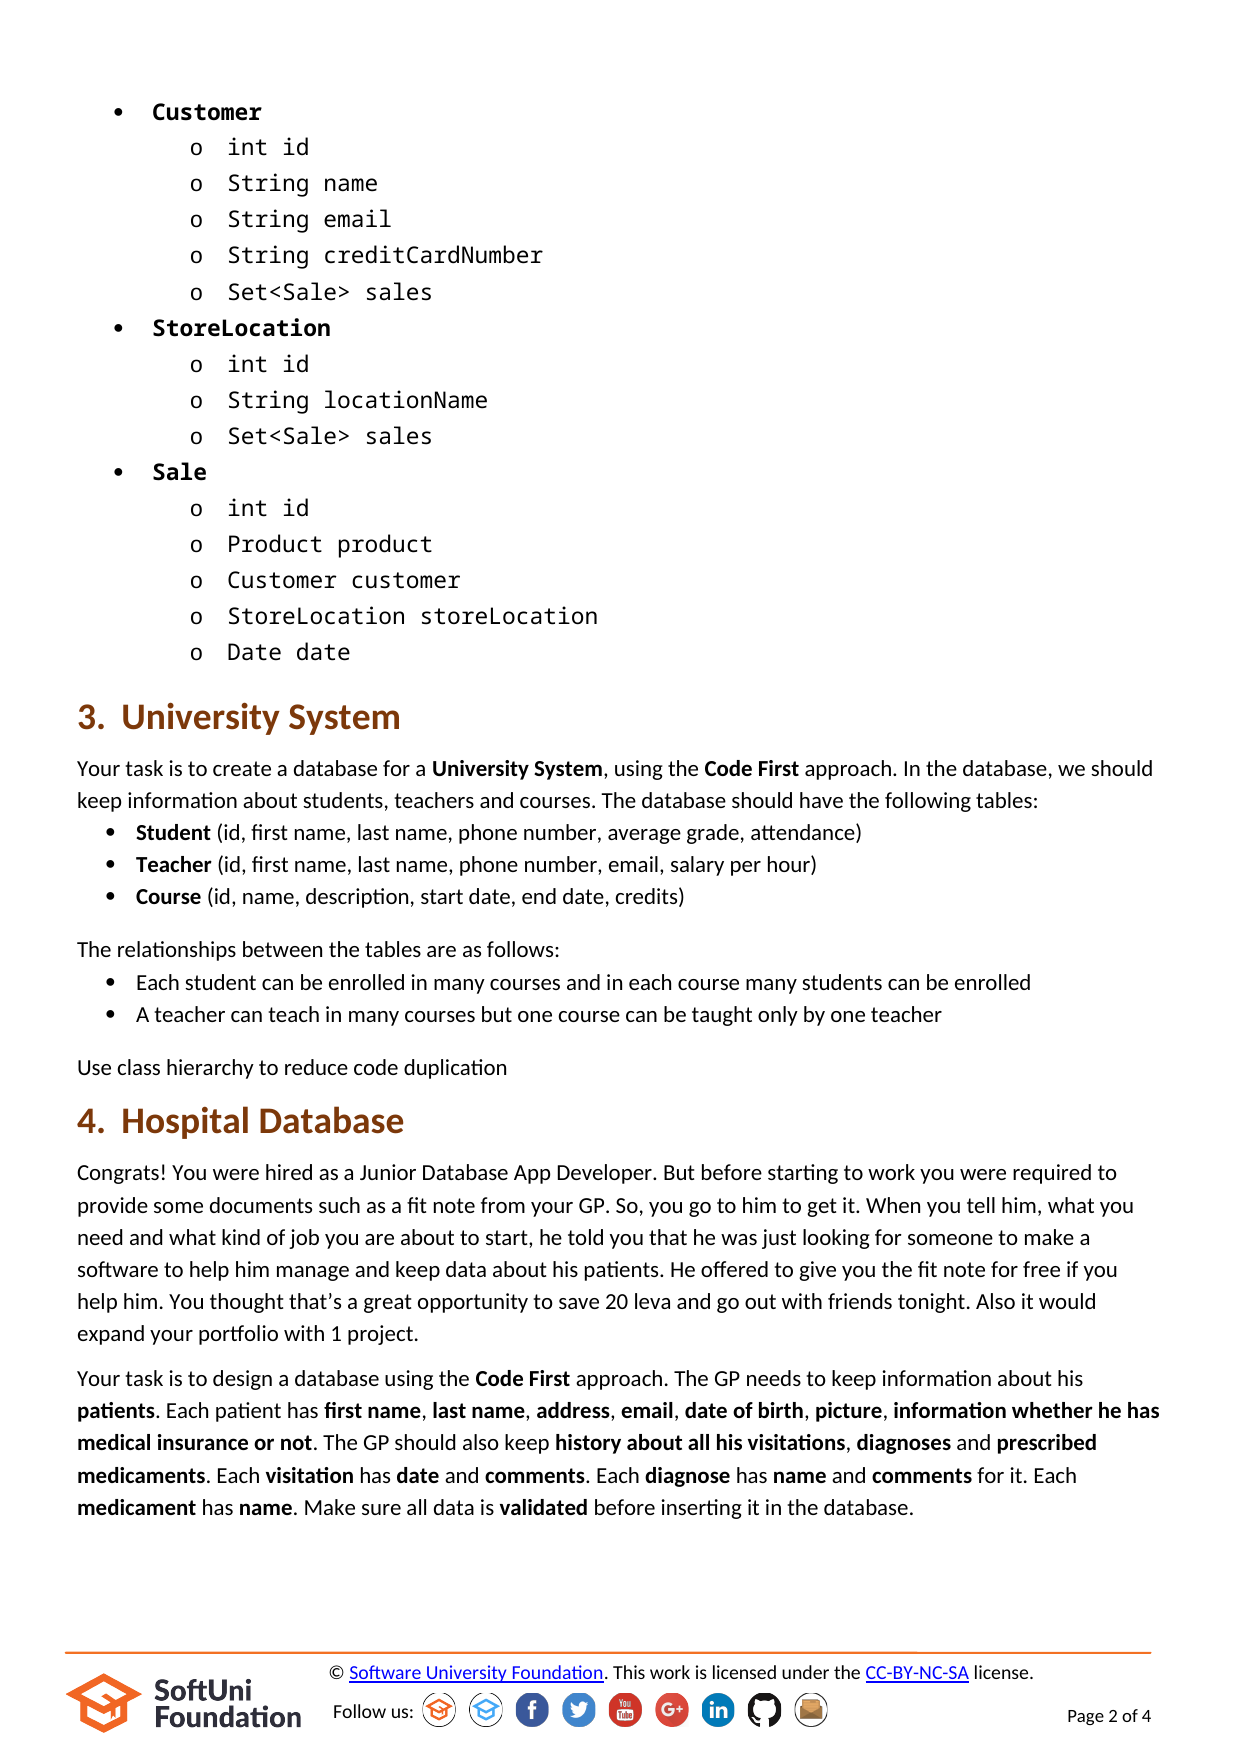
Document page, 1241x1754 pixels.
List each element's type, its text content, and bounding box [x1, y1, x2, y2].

list String locationName [189, 383, 1163, 415]
picture [515, 1693, 549, 1727]
picture [65, 1673, 301, 1733]
list A teacher can teach in many courses but one course can be taught only by one teacher [106, 1000, 1163, 1028]
text The relationships between the tables are as follows: [77, 935, 1163, 963]
picture [794, 1693, 828, 1727]
picture [725, 1717, 735, 1727]
list Date date [189, 636, 1163, 667]
list String email [189, 203, 1163, 235]
picture [422, 1693, 456, 1727]
list Each student can be enrolled in many courses and in each course many students can be enrolled [106, 968, 1163, 996]
picture [747, 1693, 782, 1727]
list Customer [114, 95, 1163, 127]
list int id [189, 131, 1163, 163]
list int id [189, 347, 1163, 379]
text Congrats! You were hired as a Junior Database App Developer. But before starting to work you were required to provide some documents such as a fit note from your GP. So, you go to him to get it. When you tell him, what you need and what kind of job you are about to start, he told you that he was just looking for someone to make a software to help him manage and keep data about his patients. He offered to give you the fit note for free if you help him. You thought that’s a great opportunity to save 20 leva and go out with friends tonight. Also it would expand your portfolio with 1 project. [77, 1158, 1163, 1347]
list StoreLocation storeLocation [189, 600, 1163, 631]
picture [655, 1693, 689, 1727]
list StoreLocation [114, 312, 1163, 343]
subtitle University System [77, 693, 1163, 738]
list Set<Sale> sales [189, 276, 1163, 307]
picture [608, 1693, 642, 1727]
list int id [189, 492, 1163, 523]
list Customer customer [189, 564, 1163, 595]
picture [702, 1693, 711, 1701]
text Your task is to create a database for a University System, using the Code First approach. In the database, we should keep information about students, teachers and courses. The database should have the following tables: [77, 754, 1163, 814]
list Set<Sale> sales [189, 419, 1163, 451]
picture [725, 1693, 735, 1703]
list Student (id, first name, last name, phone number, average grade, attendance) [106, 818, 1163, 846]
list Sale [114, 456, 1163, 487]
picture [562, 1693, 596, 1727]
subtitle Hospital Database [77, 1097, 1163, 1143]
text Use class hierarchy to reduce code duplication [77, 1053, 1163, 1081]
list Course (id, name, description, start date, end date, credits) [106, 882, 1163, 910]
picture [702, 1719, 711, 1727]
list String creditCardNumber [189, 239, 1163, 271]
picture [469, 1693, 503, 1727]
list Product product [189, 528, 1163, 559]
list String name [189, 167, 1163, 199]
list Teacher (id, first name, last name, phone number, email, salary per hour) [106, 850, 1163, 878]
text Your task is to design a database using the Code First approach. The GP needs to keep information about his patients. Each patient has first name, last name, address, email, date of birth, picture, information whether he has medical insurance or not. The GP should also keep history about all his visitations, diagnoses and prescribed medicaments. Each visitation has date and comments. Each diagnose has name and comments for it. Each medicament has name. Make sure all data is validated before inserting it in the database. [77, 1364, 1163, 1521]
picture [716, 1707, 727, 1717]
